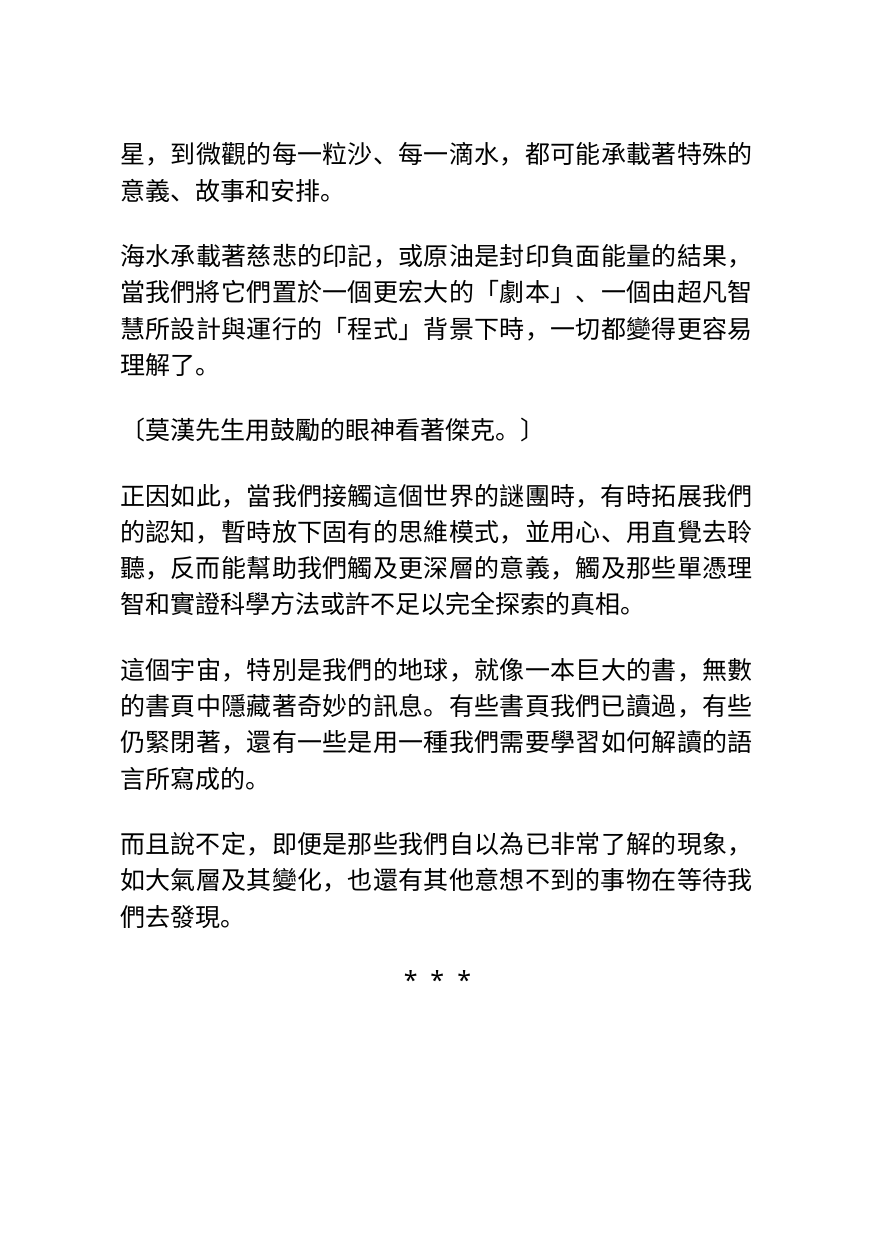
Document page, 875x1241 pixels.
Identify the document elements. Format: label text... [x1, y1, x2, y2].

text 正因如此，當我們接觸這個世界的謎團時，有時拓展我們的認知，暫時放下固有的思維模式，並用心、用直覺去聆聽，反而能幫助我們觸及更深層的意義，觸及那些單憑理智和實證科學方法或許不足以完全探索的真相。 [120, 476, 754, 621]
text 〔莫漢先生用鼓勵的眼神看著傑克。〕 [120, 411, 754, 447]
text 海水承載著慈悲的印記，或原油是封印負面能量的結果，當我們將它們置於一個更宏大的「劇本」、一個由超凡智慧所設計與運行的「程式」背景下時，一切都變得更容易理解了。 [120, 237, 754, 382]
text 這個宇宙，特別是我們的地球，就像一本巨大的書，無數的書頁中隱藏著奇妙的訊息。有些書頁我們已讀過，有些仍緊閉著，還有一些是用一種我們需要學習如何解讀的語言所寫成的。 [120, 650, 754, 795]
text * * * [120, 962, 754, 997]
text 而且說不定，即便是那些我們自以為已非常了解的現象，如大氣層及其變化，也還有其他意想不到的事物在等待我們去發現。 [120, 824, 754, 933]
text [120, 135, 754, 207]
